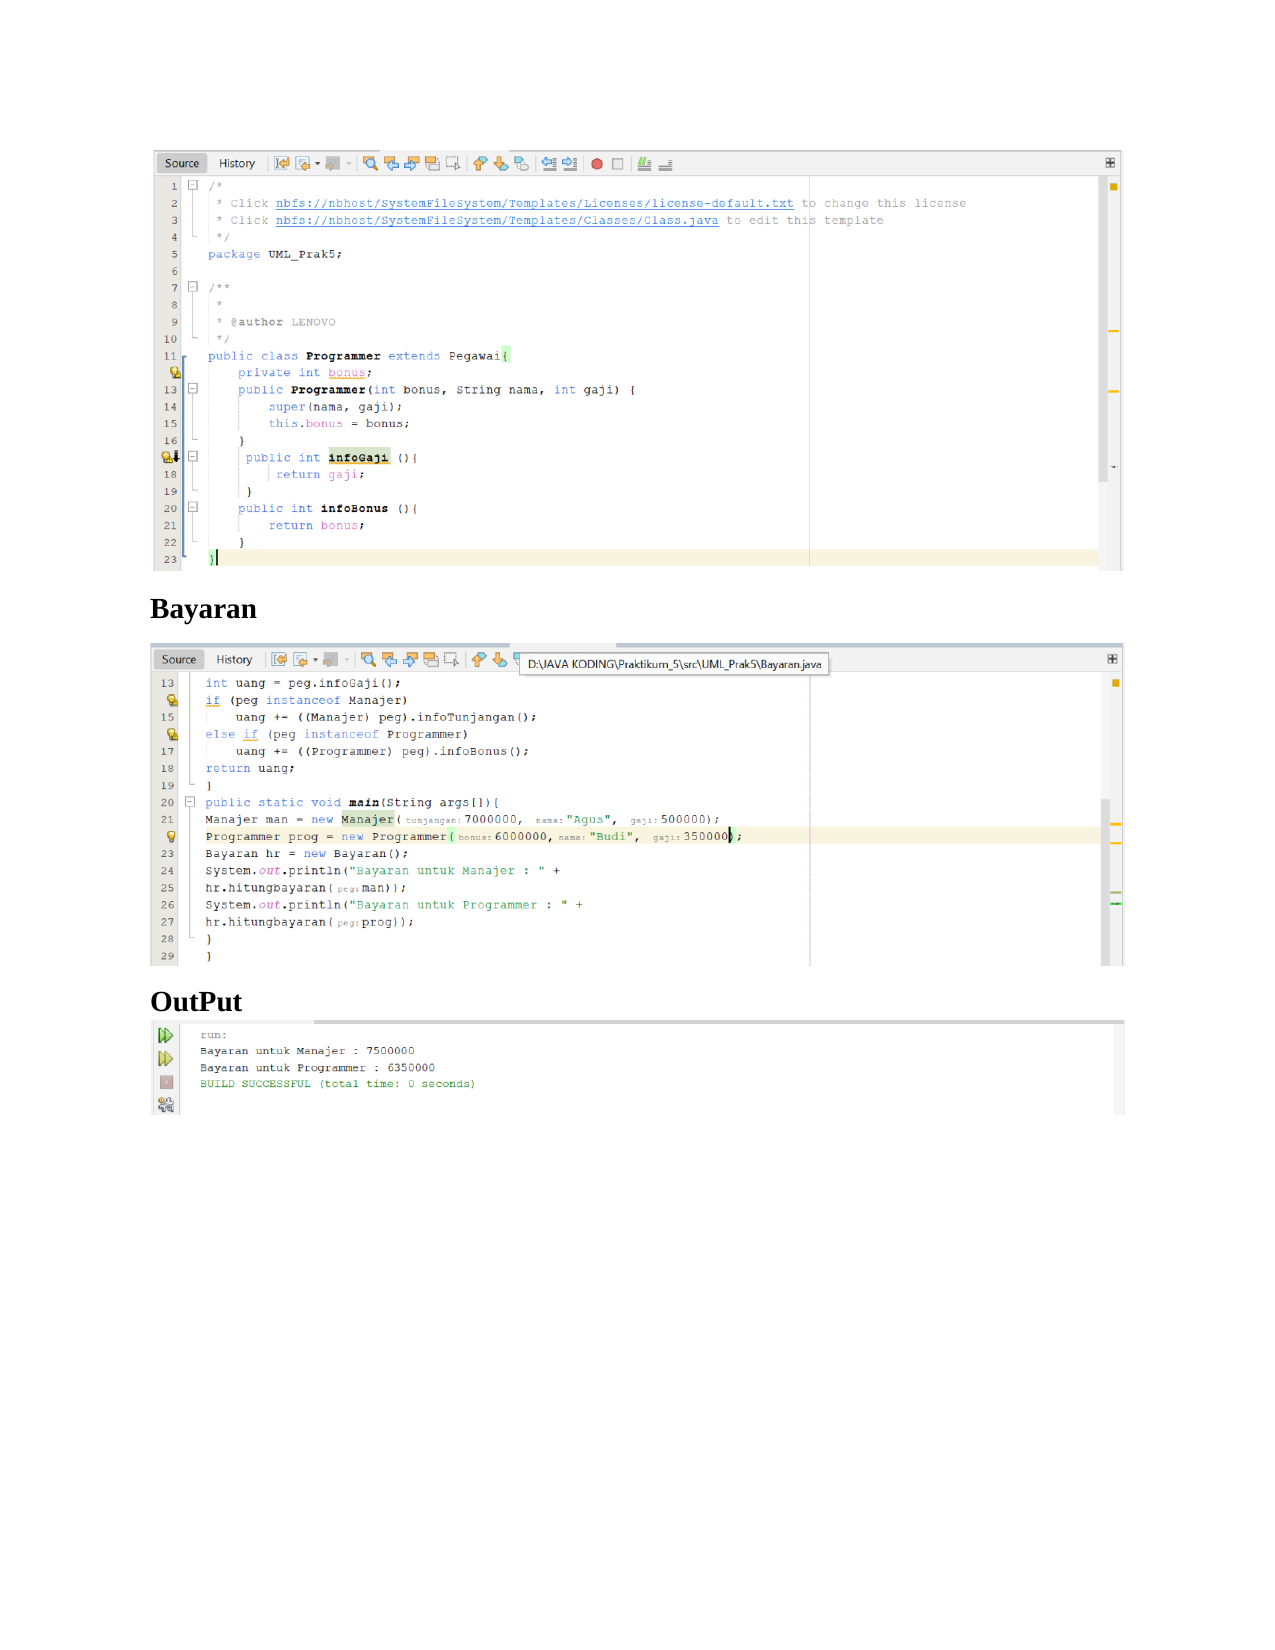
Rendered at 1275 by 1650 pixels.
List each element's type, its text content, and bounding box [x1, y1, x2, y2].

picture [150, 1020, 1125, 1115]
picture [150, 150, 1125, 573]
text OutPut [150, 984, 1125, 1020]
picture [150, 643, 1125, 966]
text Bayaran [150, 591, 1125, 625]
